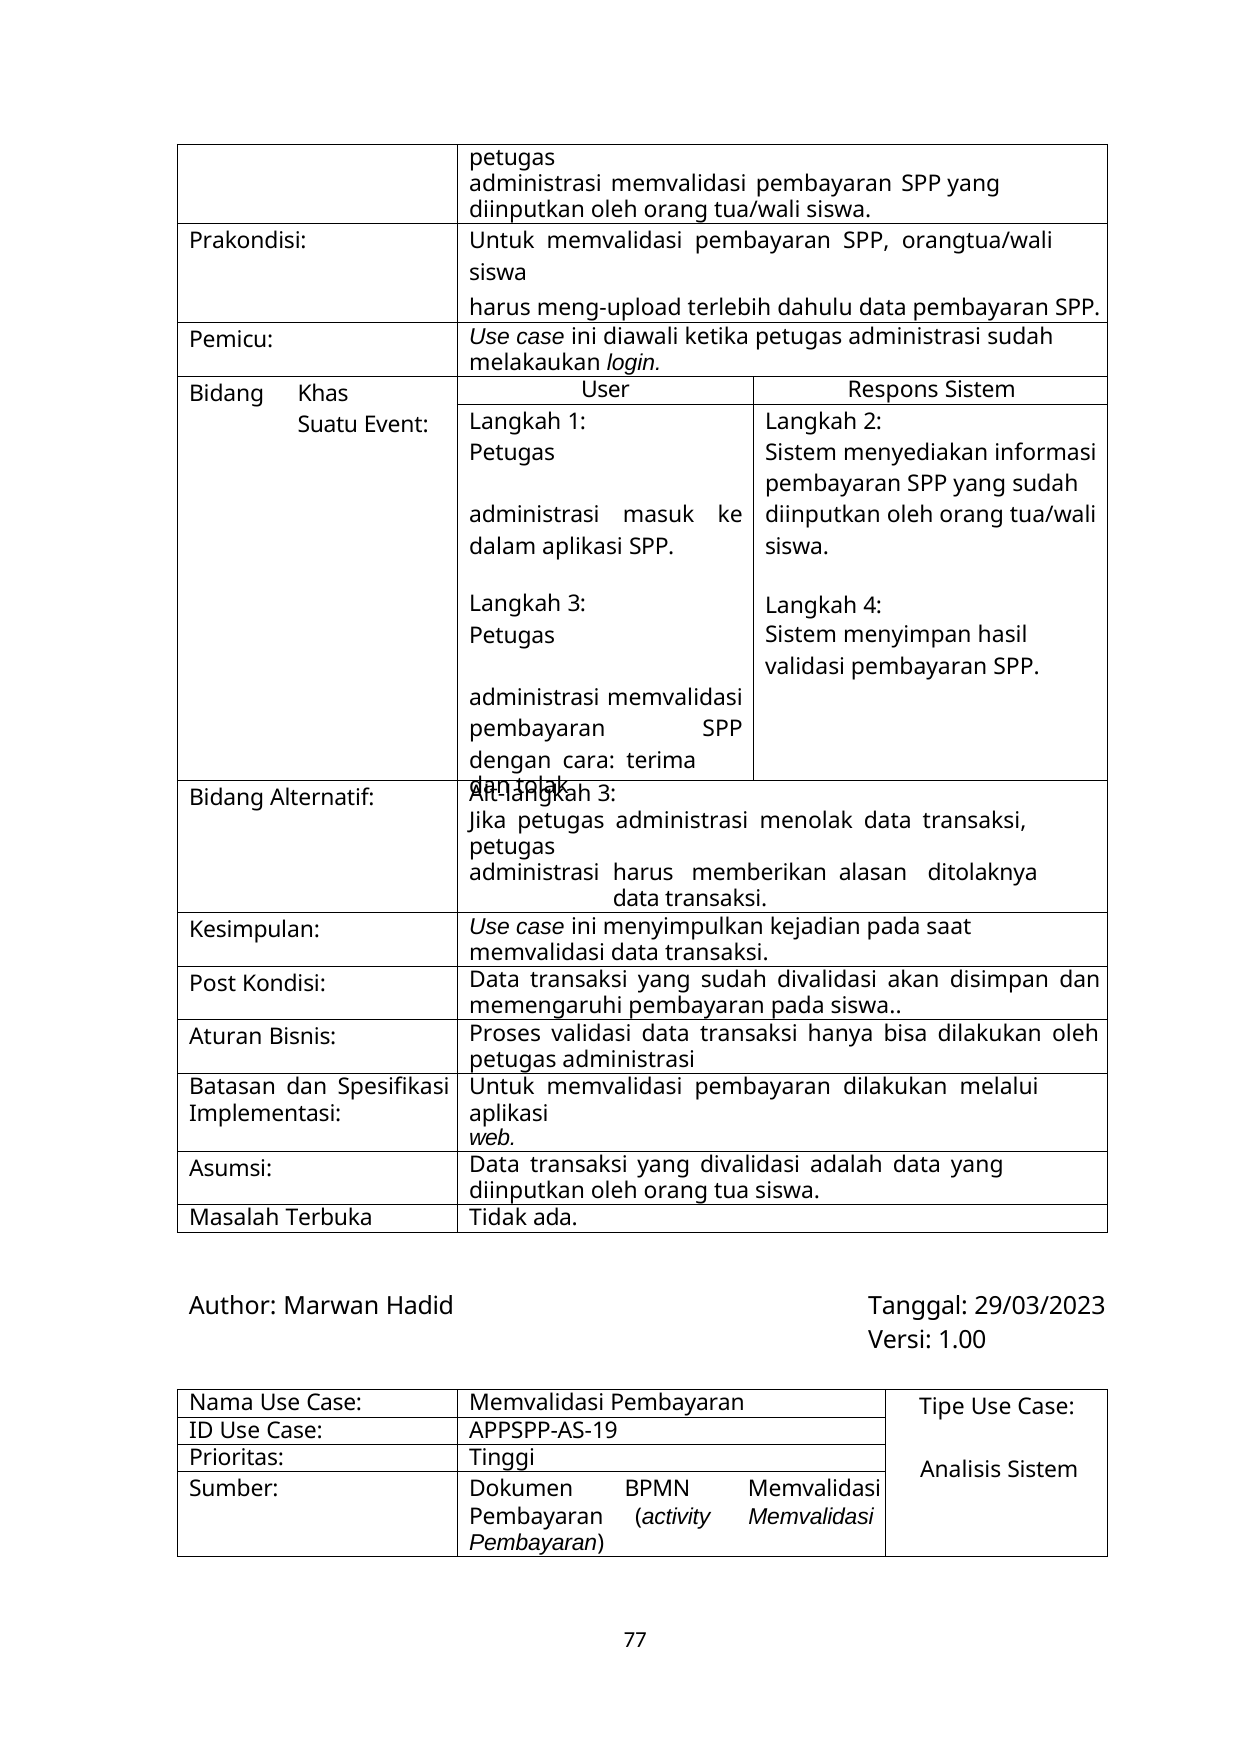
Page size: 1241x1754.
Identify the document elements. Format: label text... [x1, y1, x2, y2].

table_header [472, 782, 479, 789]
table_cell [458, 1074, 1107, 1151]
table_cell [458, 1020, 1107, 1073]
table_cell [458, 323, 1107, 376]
text Author: Marwan Hadid Tanggal: 29/03/2023 [188, 1288, 1155, 1322]
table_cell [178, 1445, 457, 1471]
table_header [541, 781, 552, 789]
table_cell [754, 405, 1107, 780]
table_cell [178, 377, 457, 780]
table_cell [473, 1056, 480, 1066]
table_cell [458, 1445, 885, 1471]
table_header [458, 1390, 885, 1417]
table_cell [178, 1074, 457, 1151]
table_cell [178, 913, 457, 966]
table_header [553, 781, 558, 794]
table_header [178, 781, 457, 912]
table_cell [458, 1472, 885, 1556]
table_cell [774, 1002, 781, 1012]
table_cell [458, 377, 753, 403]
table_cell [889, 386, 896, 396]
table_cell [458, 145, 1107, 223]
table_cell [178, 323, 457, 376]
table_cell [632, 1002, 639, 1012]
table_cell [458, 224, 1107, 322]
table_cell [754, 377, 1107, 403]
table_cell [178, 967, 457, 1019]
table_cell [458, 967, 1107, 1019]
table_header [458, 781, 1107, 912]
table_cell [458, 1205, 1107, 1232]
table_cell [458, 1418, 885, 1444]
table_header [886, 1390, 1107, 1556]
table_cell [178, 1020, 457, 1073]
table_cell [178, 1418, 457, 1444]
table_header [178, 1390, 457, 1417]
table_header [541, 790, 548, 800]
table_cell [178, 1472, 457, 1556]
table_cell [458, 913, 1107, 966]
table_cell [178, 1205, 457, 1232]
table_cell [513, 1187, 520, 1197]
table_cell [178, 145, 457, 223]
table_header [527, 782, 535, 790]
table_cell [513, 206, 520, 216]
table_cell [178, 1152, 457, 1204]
text Versi: 1.00 [868, 1322, 1155, 1356]
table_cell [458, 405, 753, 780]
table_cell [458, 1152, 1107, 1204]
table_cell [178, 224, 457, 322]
